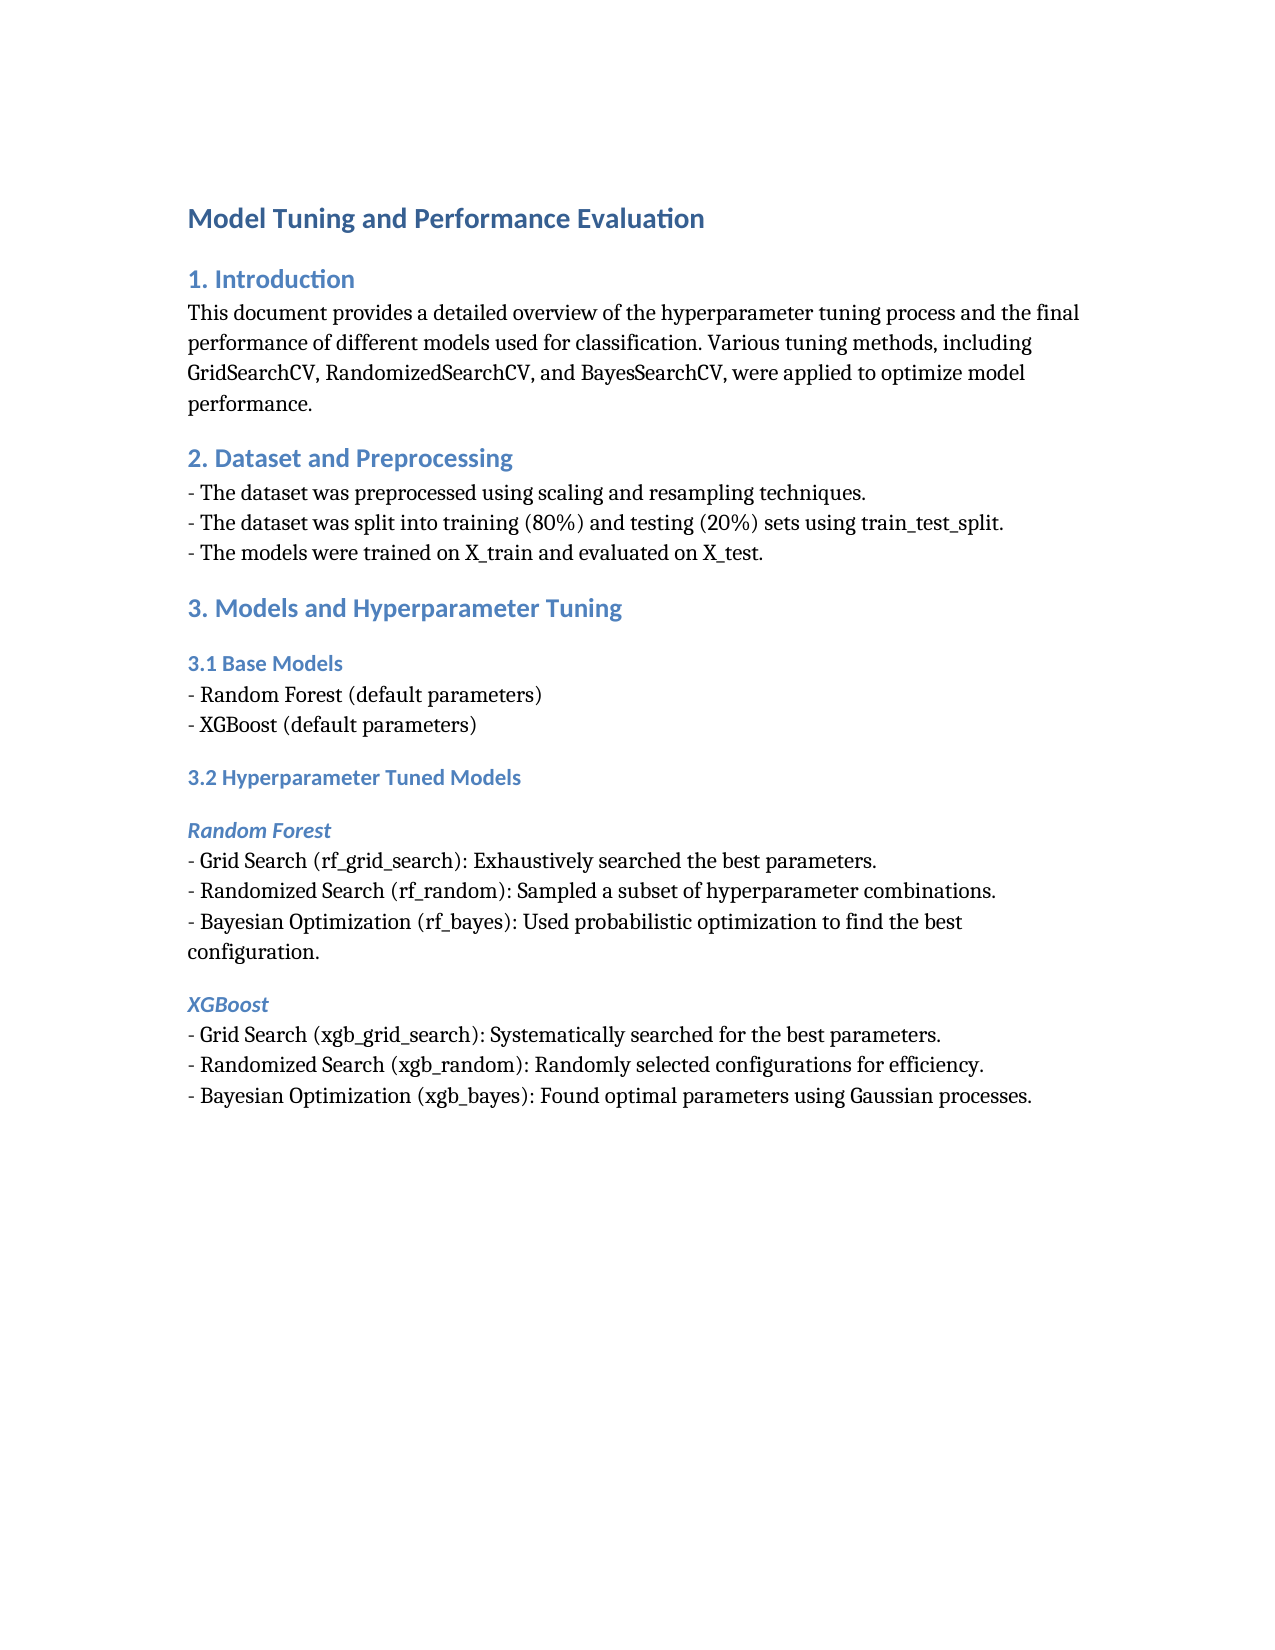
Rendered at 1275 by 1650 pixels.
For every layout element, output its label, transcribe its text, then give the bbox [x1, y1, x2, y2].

subtitle Model Tuning and Performance Evaluation [187, 200, 1087, 236]
text - Random Forest (default parameters) - XGBoost (default parameters) [187, 682, 1087, 738]
subtitle 1. Introduction [187, 262, 1087, 295]
subtitle Random Forest [187, 816, 1087, 844]
subtitle XGBoost [187, 990, 1087, 1018]
text This document provides a detailed overview of the hyperparameter tuning process and the final performance of different models used for classification. Various tuning methods, including GridSearchCV, RandomizedSearchCV, and BayesSearchCV, were applied to optimize model performance. [187, 300, 1087, 417]
subtitle 3.1 Base Models [187, 649, 1087, 677]
text - Grid Search (xgb_grid_search): Systematically searched for the best parameters. - Randomized Search (xgb_random): Randomly selected configurations for efficiency. - Bayesian Optimization (xgb_bayes): Found optimal parameters using Gaussian processes. [187, 1022, 1087, 1109]
subtitle 3.2 Hyperparameter Tuned Models [187, 763, 1087, 791]
text - The dataset was preprocessed using scaling and resampling techniques. - The dataset was split into training (80%) and testing (20%) sets using train_test_split. - The models were trained on X_train and evaluated on X_test. [187, 479, 1087, 566]
subtitle 2. Dataset and Preprocessing [187, 441, 1087, 474]
subtitle 3. Models and Hyperparameter Tuning [187, 591, 1087, 624]
text - Grid Search (rf_grid_search): Exhaustively searched the best parameters. - Randomized Search (rf_random): Sampled a subset of hyperparameter combinations. - Bayesian Optimization (rf_bayes): Used probabilistic optimization to find the best configuration. [187, 848, 1087, 965]
